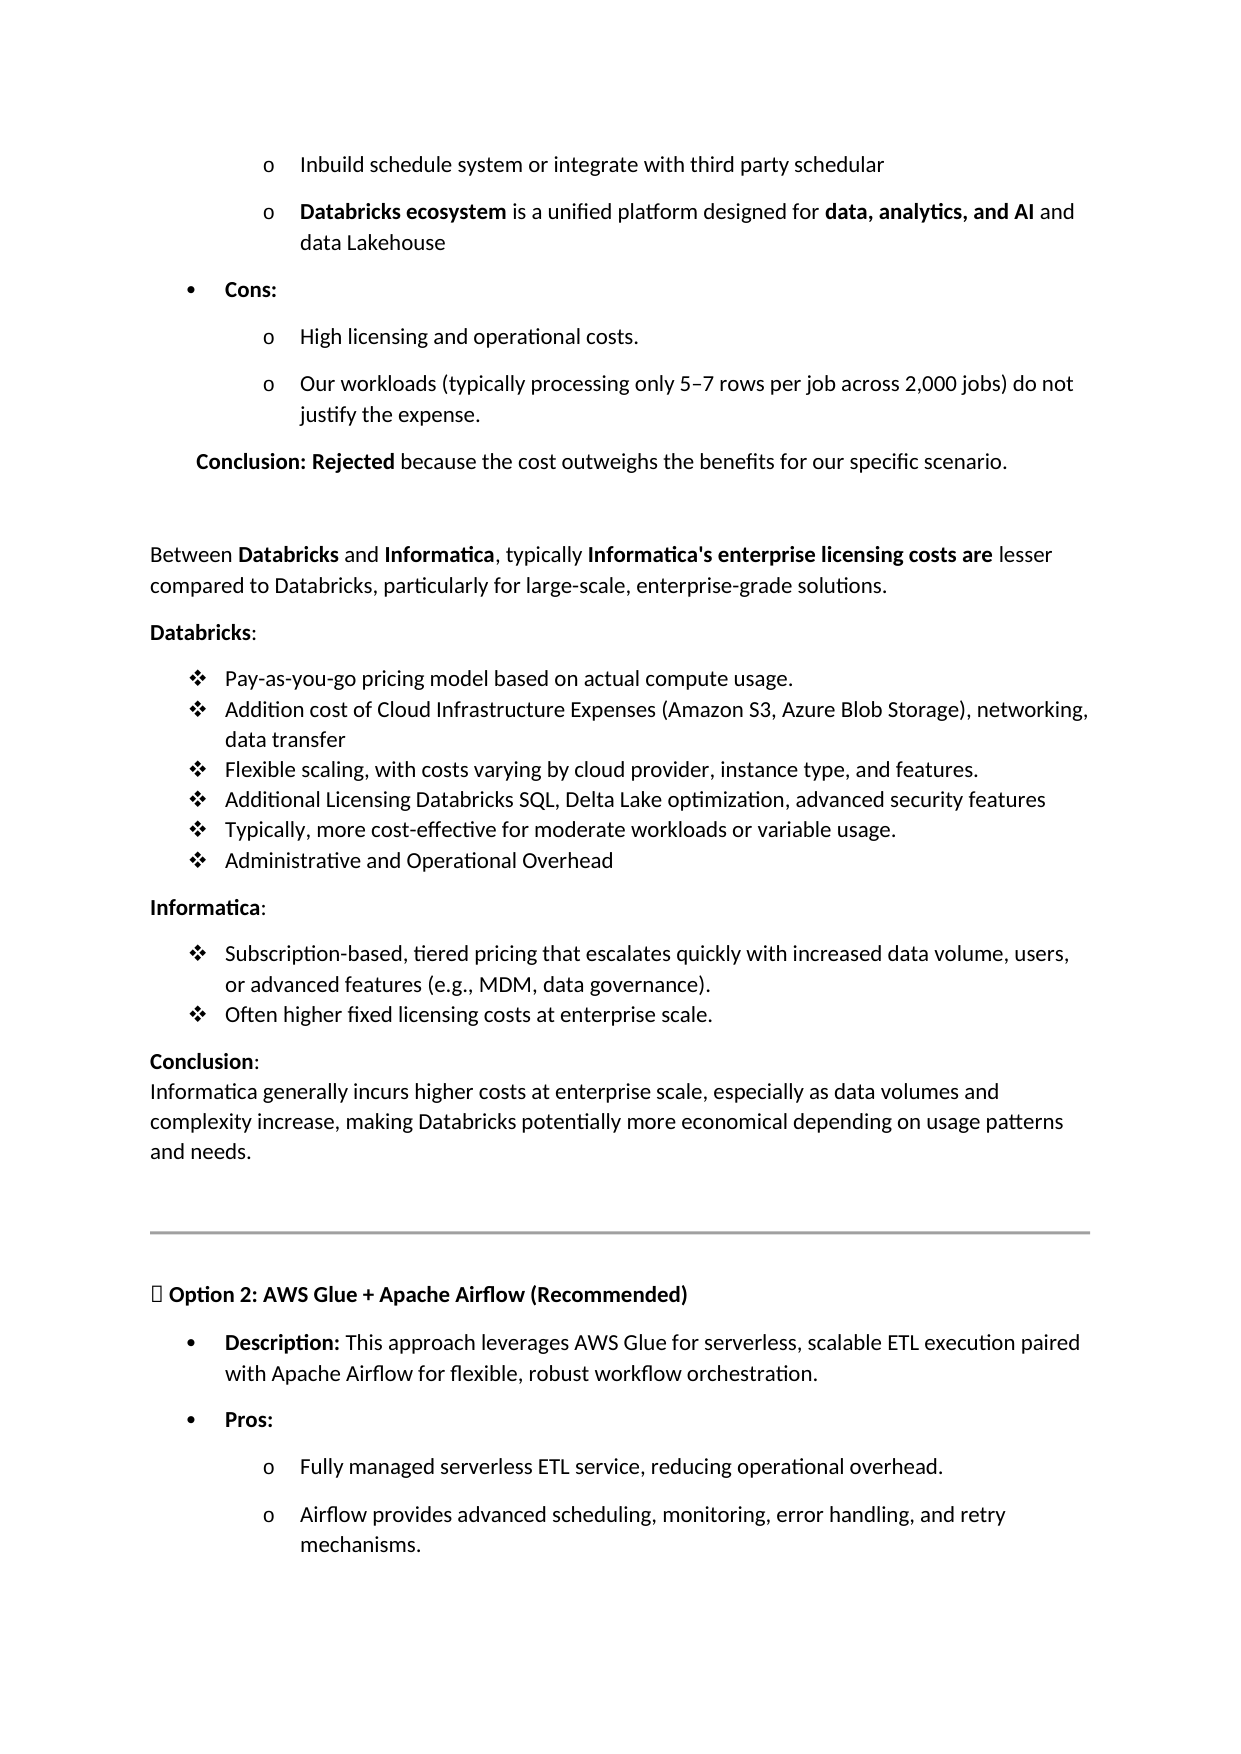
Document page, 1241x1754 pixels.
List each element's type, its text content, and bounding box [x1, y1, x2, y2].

list Cons: [187, 275, 1090, 303]
list Additional Licensing Databricks SQL, Delta Lake optimization, advanced security features [187, 785, 1090, 813]
list Often higher fixed licensing costs at enterprise scale. [187, 1000, 1090, 1028]
list Pay-as-you-go pricing model based on actual compute usage. [187, 664, 1090, 693]
list Addition cost of Cloud Infrastructure Expenses (Amazon S3, Azure Blob Storage), networking, data transfer [187, 695, 1090, 753]
list Inbuild schedule system or integrate with third party schedular [262, 150, 1090, 178]
list Typically, more cost-effective for moderate workloads or variable usage. [187, 816, 1090, 844]
list Administrative and Operational Overhead [187, 846, 1090, 874]
list Fully managed serverless ETL service, reducing operational overhead. [262, 1452, 1090, 1481]
text Informatica: [150, 893, 1090, 921]
text Between Databricks and Informatica, typically Informatica's enterprise licensing costs are lesser compared to Databricks, particularly for large-scale, enterprise-grade solutions. [150, 541, 1090, 599]
list High licensing and operational costs. [262, 322, 1090, 350]
list Pros: [187, 1406, 1090, 1434]
text ✅ Option 2: AWS Glue + Apache Airflow (Recommended) [150, 1278, 1090, 1309]
list Databricks ecosystem is a unified platform designed for data, analytics, and AI and data Lakehouse [262, 197, 1090, 256]
text Conclusion: Informatica generally incurs higher costs at enterprise scale, especially as data volumes and complexity increase, making Databricks potentially more economical depending on usage patterns and needs. [150, 1047, 1090, 1166]
list Subscription-based, tiered pricing that escalates quickly with increased data volume, users, or advanced features (e.g., MDM, data governance). [187, 939, 1090, 998]
list Our workloads (typically processing only 5–7 rows per job across 2,000 jobs) do not justify the expense. [262, 369, 1090, 428]
text Conclusion: Rejected because the cost outweighs the benefits for our specific scenario. [150, 447, 1090, 475]
list Flexible scaling, with costs varying by cloud provider, instance type, and features. [187, 755, 1090, 783]
text Databricks: [150, 618, 1090, 646]
list Airflow provides advanced scheduling, monitoring, error handling, and retry mechanisms. [262, 1500, 1090, 1559]
